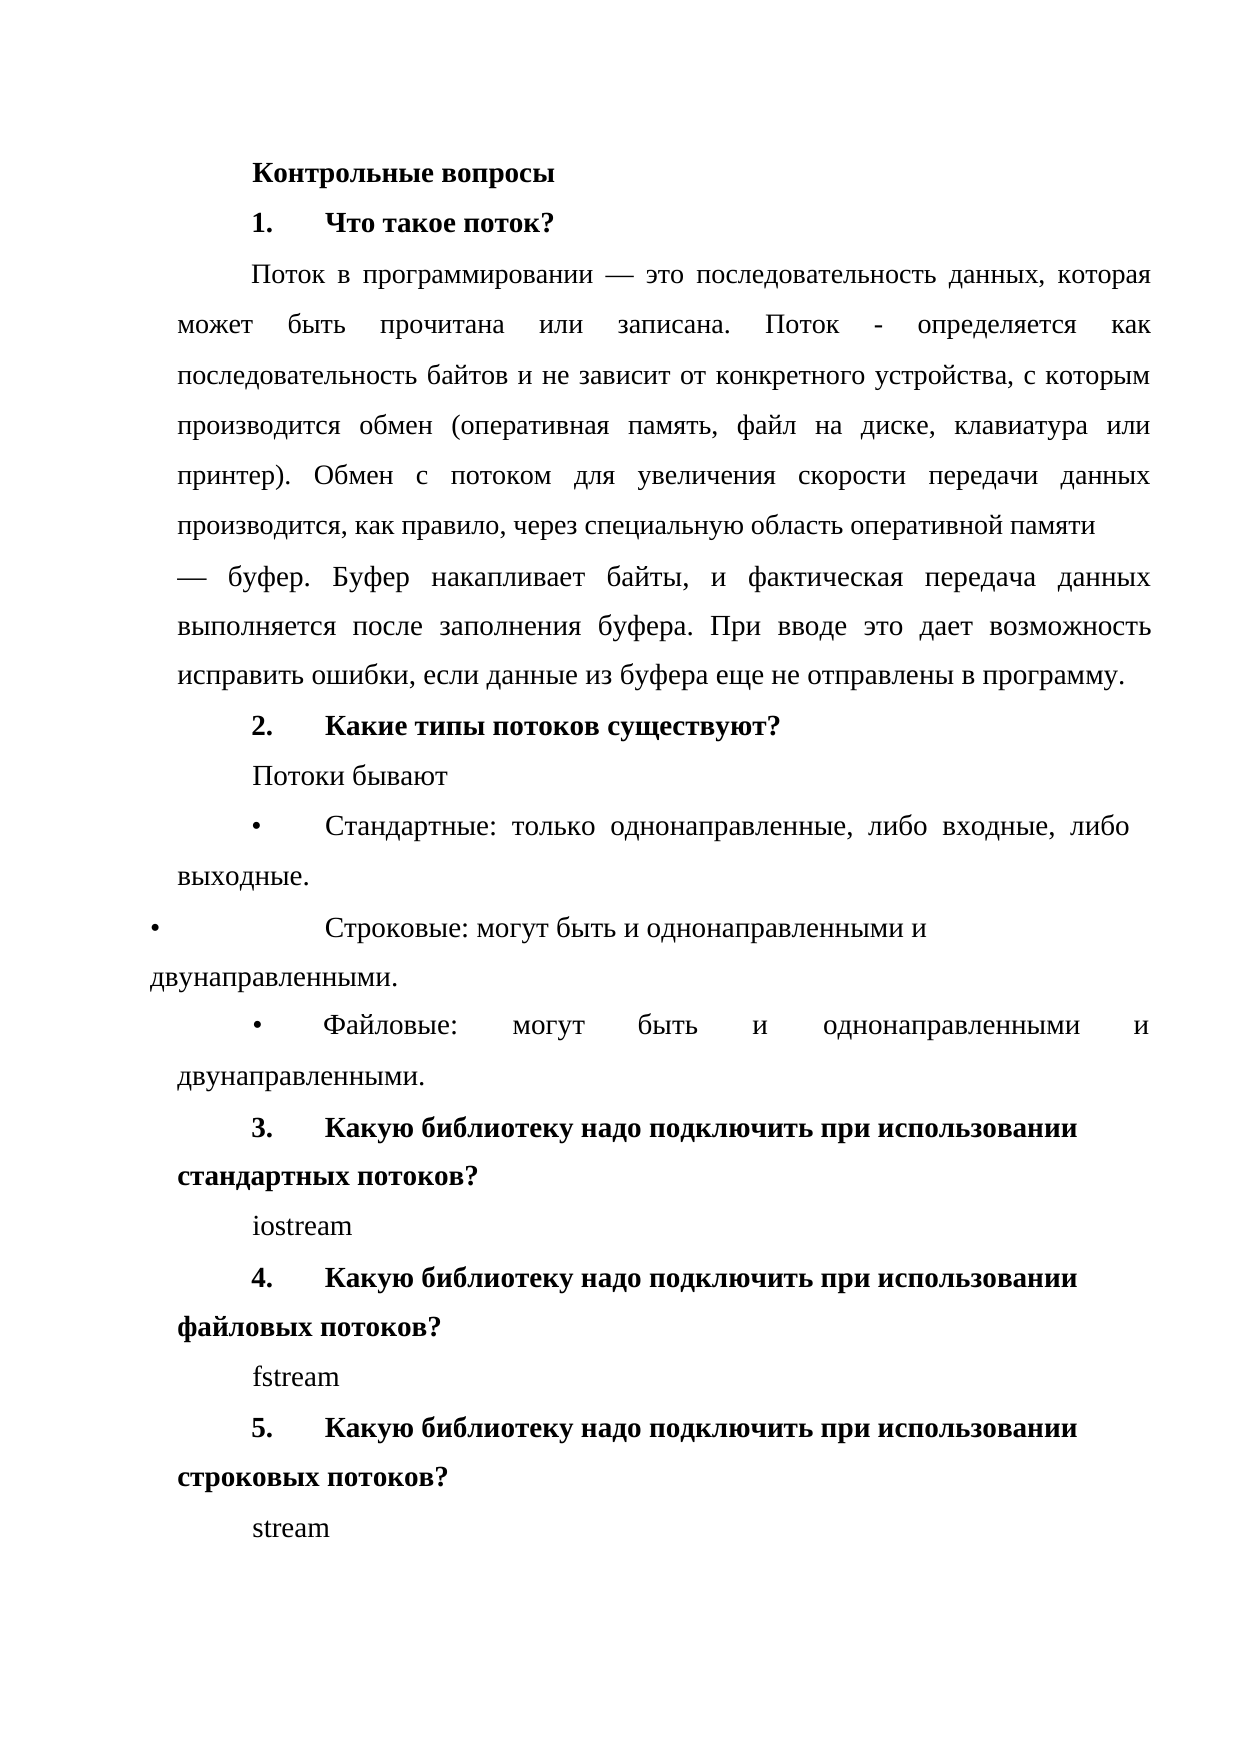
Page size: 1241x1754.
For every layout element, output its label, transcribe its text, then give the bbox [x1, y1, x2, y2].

text — буфер. Буфер накапливает байты, и фактическая передача данных выполняется после заполнения буфера. При вводе это дает возможность исправить ошибки, если данные из буфера еще не отправлены в программу. [177, 559, 1152, 691]
list Что такое поток? [251, 206, 1152, 239]
text • Файловые: могут быть и однонаправленными и [252, 1007, 1152, 1041]
text fstream [252, 1359, 1152, 1392]
text двунаправленными. [177, 1058, 1152, 1092]
text iostream [252, 1208, 1152, 1242]
list Какую библиотеку надо подключить при использовании стандартных потоков? [177, 1110, 1152, 1192]
list Стандартные: только однонаправленные, либо входные, либо [251, 808, 1152, 842]
list Строковые: могут быть и однонаправленными и двунаправленными. [150, 910, 1152, 992]
text выходные. [177, 858, 1152, 892]
list Какую библиотеку надо подключить при использовании файловых потоков? [177, 1260, 1152, 1342]
text stream [252, 1510, 1152, 1543]
text Потоки бывают [252, 758, 1152, 792]
list Какую библиотеку надо подключить при использовании строковых потоков? [177, 1411, 1152, 1493]
list Какие типы потоков существуют? [251, 708, 1152, 741]
text Контрольные вопросы [252, 155, 1152, 189]
text Поток в программировании — это последовательность данных, которая может быть прочитана или записана. Поток - определяется как последовательность байтов и не зависит от конкретного устройства, с которым производится обмен (оперативная память, файл на диске, клавиатура или принтер). Обмен с потоком для увеличения скорости передачи данных производится, как правило, через специальную область оперативной памяти [177, 257, 1152, 541]
